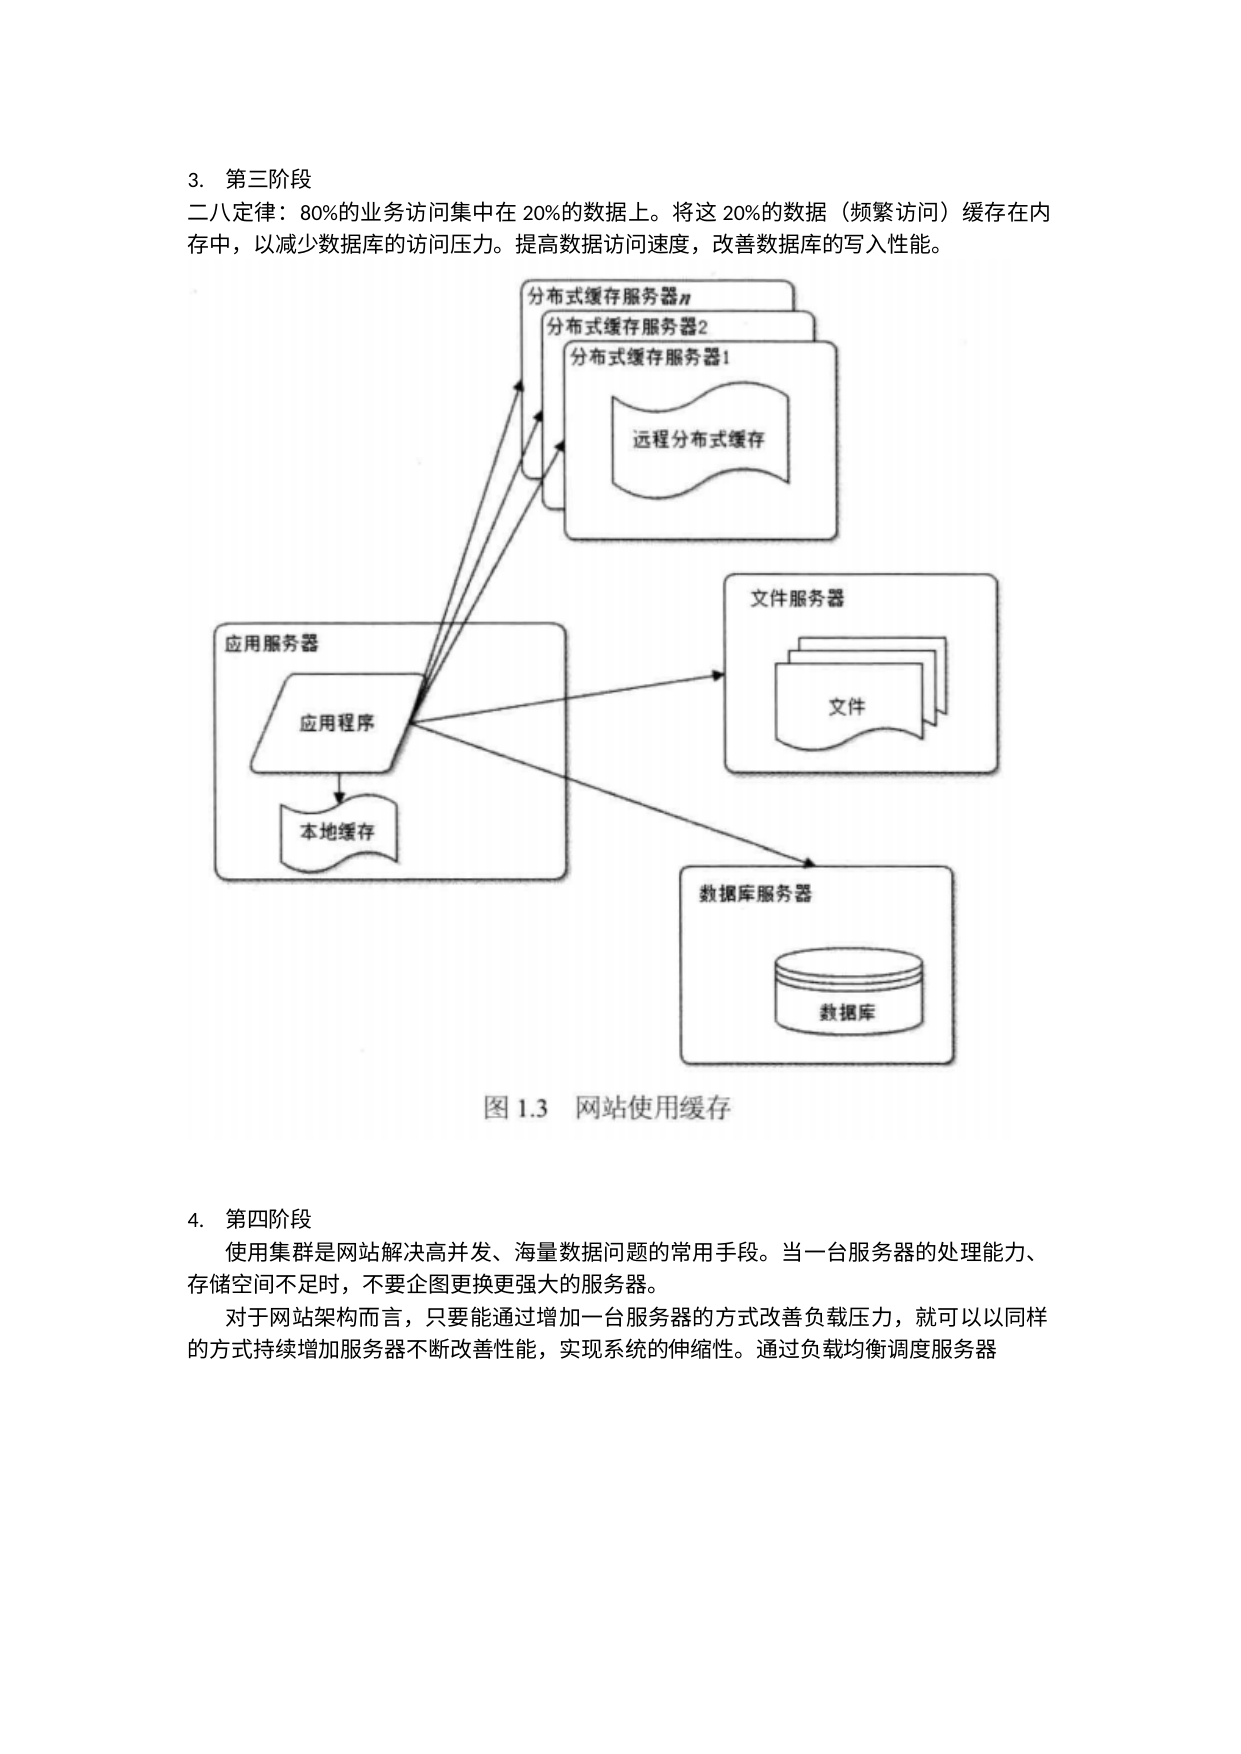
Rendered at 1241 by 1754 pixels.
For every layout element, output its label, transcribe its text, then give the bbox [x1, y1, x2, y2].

text 对于网站架构而言，只要能通过增加一台服务器的方式改善负载压力，就可以以同样的方式持续增加服务器不断改善性能，实现系统的伸缩性。通过负载均衡调度服务器 [187, 1299, 1053, 1364]
list 第四阶段 [187, 1202, 1053, 1234]
list 第三阶段 [187, 162, 1053, 194]
picture [187, 259, 1011, 1140]
text 使用集群是网站解决高并发、海量数据问题的常用手段。当一台服务器的处理能力、存储空间不足时，不要企图更换更强大的服务器。 [187, 1234, 1053, 1299]
text 二八定律：80%的业务访问集中在20%的数据上。将这20%的数据（频繁访问）缓存在内存中，以减少数据库的访问压力。提高数据访问速度，改善数据库的写入性能。 [187, 194, 1053, 259]
